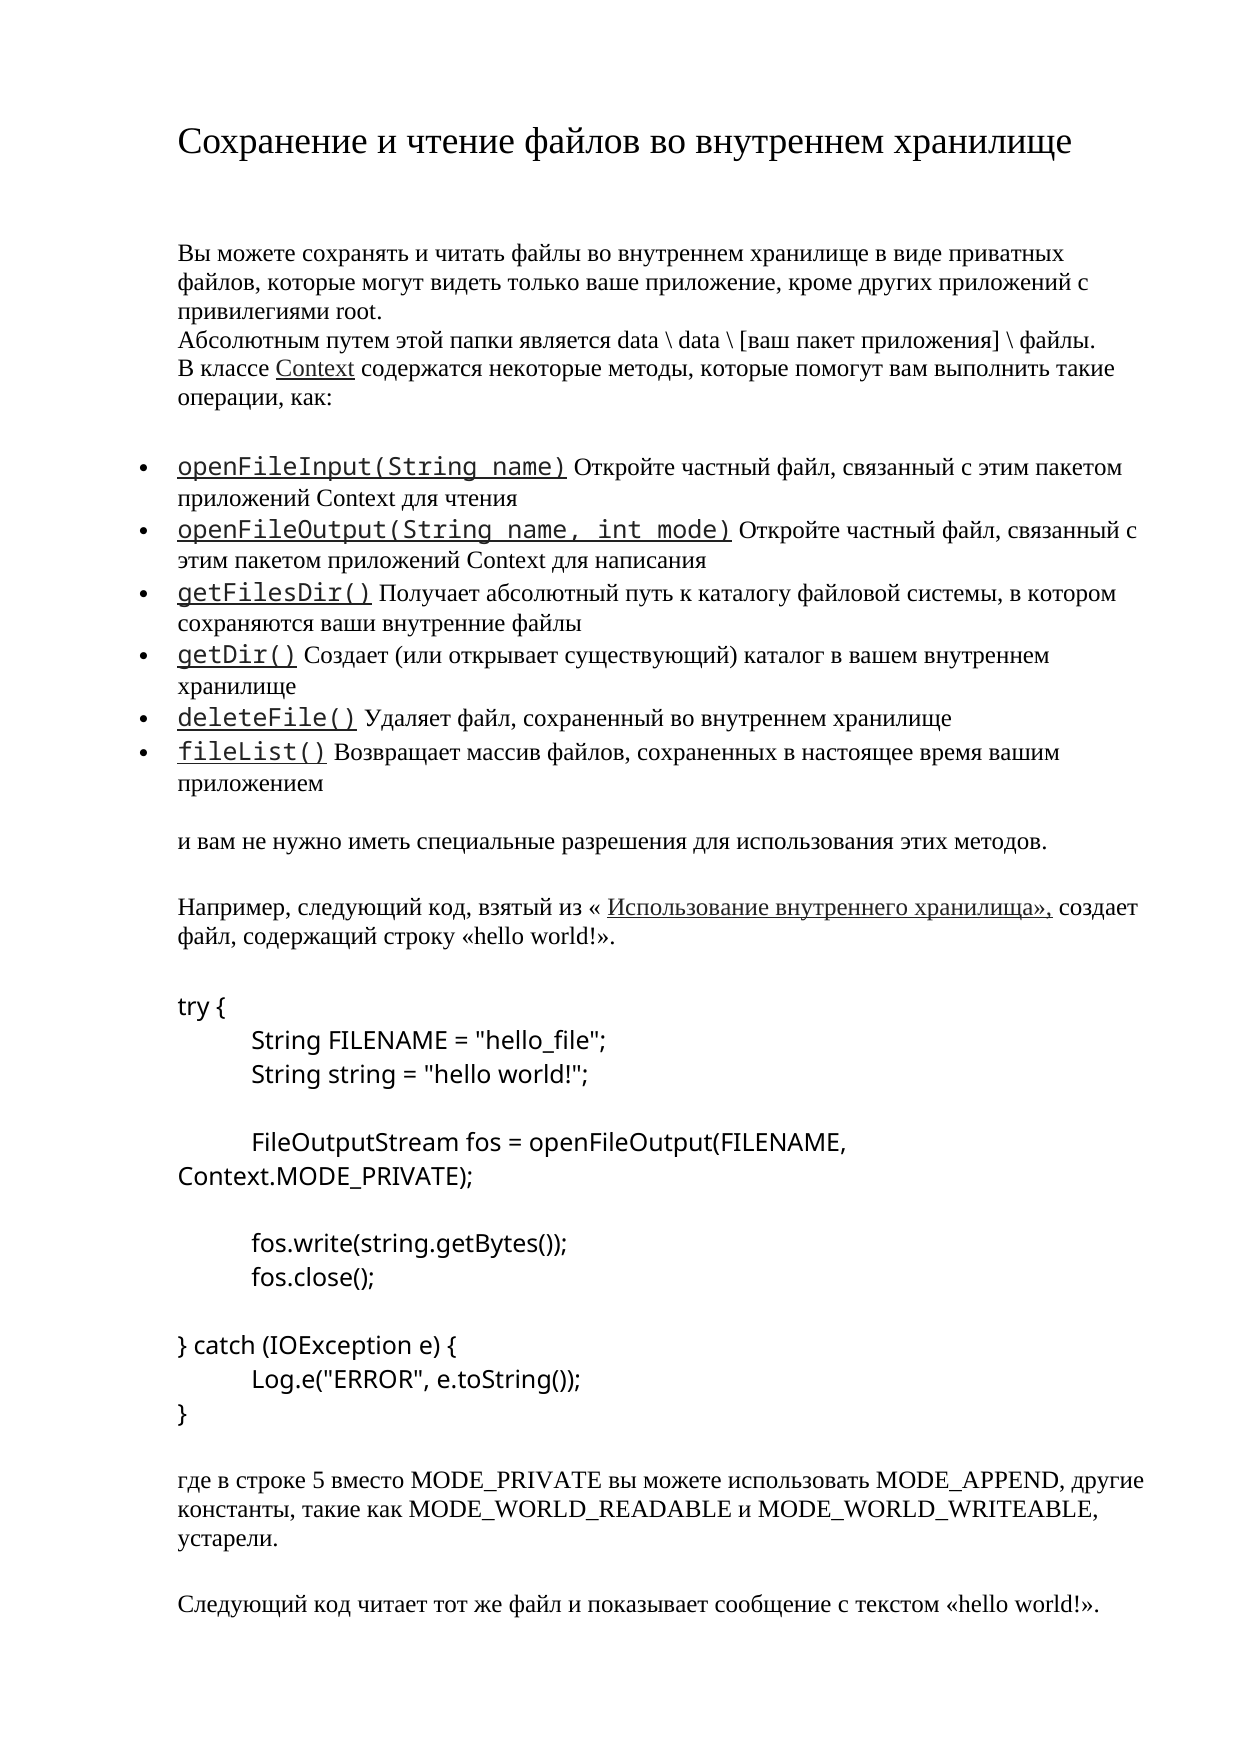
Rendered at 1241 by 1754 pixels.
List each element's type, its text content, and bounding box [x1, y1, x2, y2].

text Сохранение и чтение файлов во внутреннем хранилище [177, 118, 1152, 161]
table_header try { String FILENAME = "hello_file"; String string = "hello world!"; FileOutputStream fos = openFileOutput(FILENAME, Context.MODE_PRIVATE); fos.write(string.getBytes()); fos.close(); } catch (IOException e) { Log.e("ERROR", e.toString()); } [176, 987, 1029, 1466]
text Например, следующий код, взятый из « Использование внутреннего хранилища», создает файл, содержащий строку «hello world!». [177, 892, 1152, 949]
text Следующий код читает тот же файл и показывает сообщение с текстом «hello world!». [177, 1589, 1152, 1618]
list deleteFile() Удаляет файл, сохраненный во внутреннем хранилище [140, 700, 1152, 734]
text где в строке 5 вместо MODE_PRIVATE вы можете использовать MODE_APPEND, другие константы, такие как MODE_WORLD_READABLE и MODE_WORLD_WRITEABLE, устарели. [177, 1466, 1152, 1552]
list getDir() Создает (или открывает существующий) каталог в вашем внутреннем хранилище [140, 637, 1152, 700]
list getFilesDir() Получает абсолютный путь к каталогу файловой системы, в котором сохраняются ваши внутренние файлы [140, 574, 1152, 637]
text Вы можете сохранять и читать файлы во внутреннем хранилище в виде приватных файлов, которые могут видеть только ваше приложение, кроме других приложений с привилегиями root. Абсолютным путем этой папки является data \ data \ [ваш пакет приложения] \ файлы. В классе Context содержатся некоторые методы, которые помогут вам выполнить такие операции, как: [177, 238, 1152, 411]
text и вам не нужно иметь специальные разрешения для использования этих методов. [177, 826, 1152, 854]
list fileList() Возвращает массив файлов, сохраненных в настоящее время вашим приложением [140, 734, 1152, 797]
list openFileInput(String name) Откройте частный файл, связанный с этим пакетом приложений Context для чтения [140, 448, 1152, 511]
list openFileOutput(String name, int mode) Откройте частный файл, связанный с этим пакетом приложений Context для написания [140, 511, 1152, 574]
